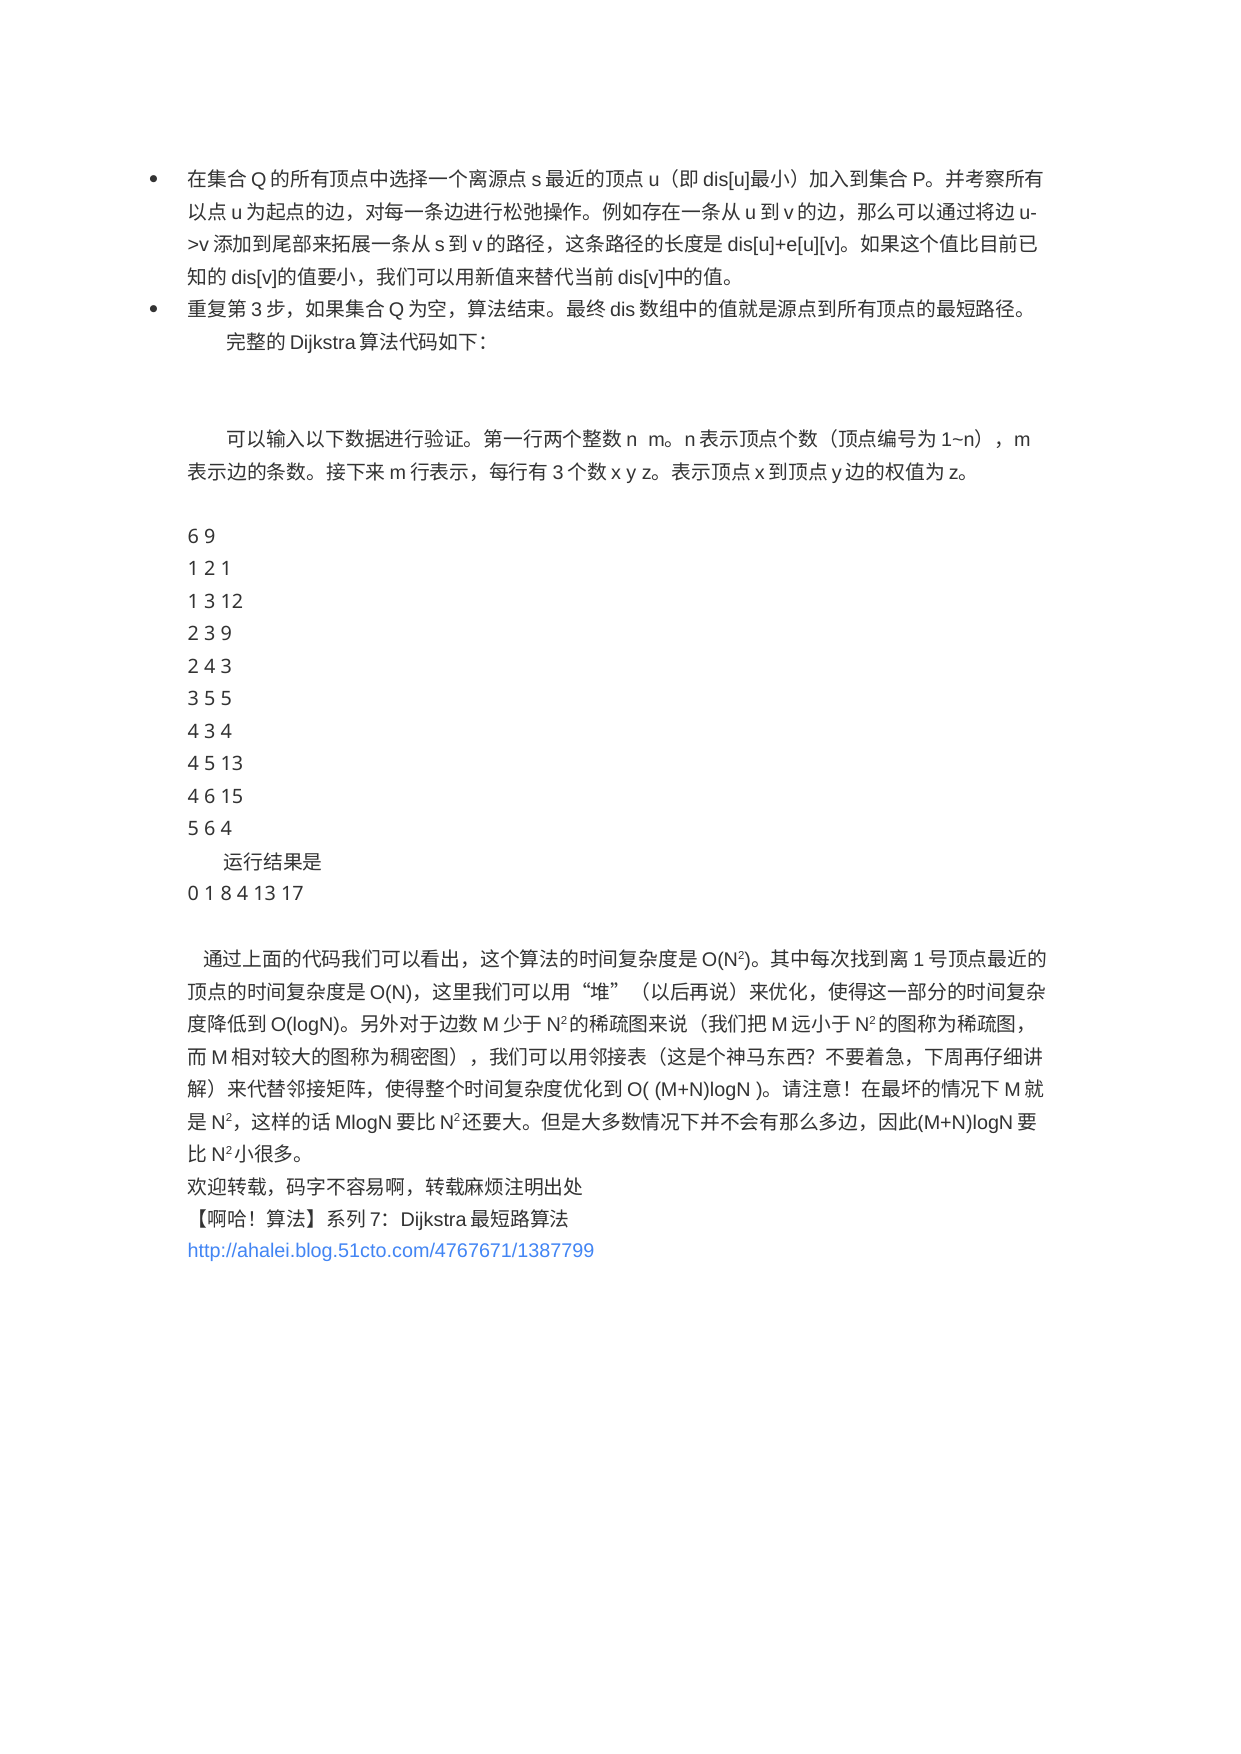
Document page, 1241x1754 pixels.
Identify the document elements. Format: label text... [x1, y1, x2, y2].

text 可以输入以下数据进行验证。第一行两个整数n m。n表示顶点个数（顶点编号为1~n），m表示边的条数。接下来m行表示，每行有3个数x y z。表示顶点x到顶点y边的权值为z。 [187, 422, 1053, 487]
text 通过上面的代码我们可以看出，这个算法的时间复杂度是O(N2)。其中每次找到离1号顶点最近的顶点的时间复杂度是O(N)，这里我们可以用“堆”（以后再说）来优化，使得这一部分的时间复杂度降低到O(logN)。另外对于边数M少于N2的稀疏图来说（我们把M远小于N2的图称为稀疏图，而M相对较大的图称为稠密图），我们可以用邻接表（这是个神马东西？不要着急，下周再仔细讲解）来代替邻接矩阵，使得整个时间复杂度优化到O( (M+N)logN )。请注意！在最坏的情况下M就是N2，这样的话MlogN要比N2还要大。但是大多数情况下并不会有那么多边，因此(M+N)logN要比N2小很多。 [187, 942, 1053, 1169]
text 1 2 1 [187, 552, 1053, 584]
text 完整的Dijkstra算法代码如下： [187, 324, 1053, 357]
text 3 5 5 [187, 682, 1053, 714]
text 6 9 [187, 519, 1053, 552]
list 在集合Q的所有顶点中选择一个离源点s最近的顶点u（即dis[u]最小）加入到集合P。并考察所有以点u为起点的边，对每一条边进行松弛操作。例如存在一条从u到v的边，那么可以通过将边u->v添加到尾部来拓展一条从s到v的路径，这条路径的长度是dis[u]+e[u][v]。如果这个值比目前已知的dis[v]的值要小，我们可以用新值来替代当前dis[v]中的值。 [150, 162, 1053, 292]
text 欢迎转载，码字不容易啊，转载麻烦注明出处 【啊哈！算法】系列7：Dijkstra最短路算法 http://ahalei.blog.51cto.com/4767671/1387799 [187, 1169, 1053, 1267]
text 4 3 4 [187, 714, 1053, 747]
text 2 4 3 [187, 649, 1053, 682]
text 2 3 9 [187, 617, 1053, 649]
text 0 1 8 4 13 17 [187, 877, 1053, 909]
text 1 3 12 [187, 584, 1053, 617]
list 重复第3步，如果集合Q为空，算法结束。最终dis数组中的值就是源点到所有顶点的最短路径。 [150, 292, 1053, 324]
text 运行结果是 [187, 844, 1053, 877]
text 5 6 4 [187, 812, 1053, 844]
text 4 6 15 [187, 779, 1053, 812]
text 4 5 13 [187, 747, 1053, 779]
